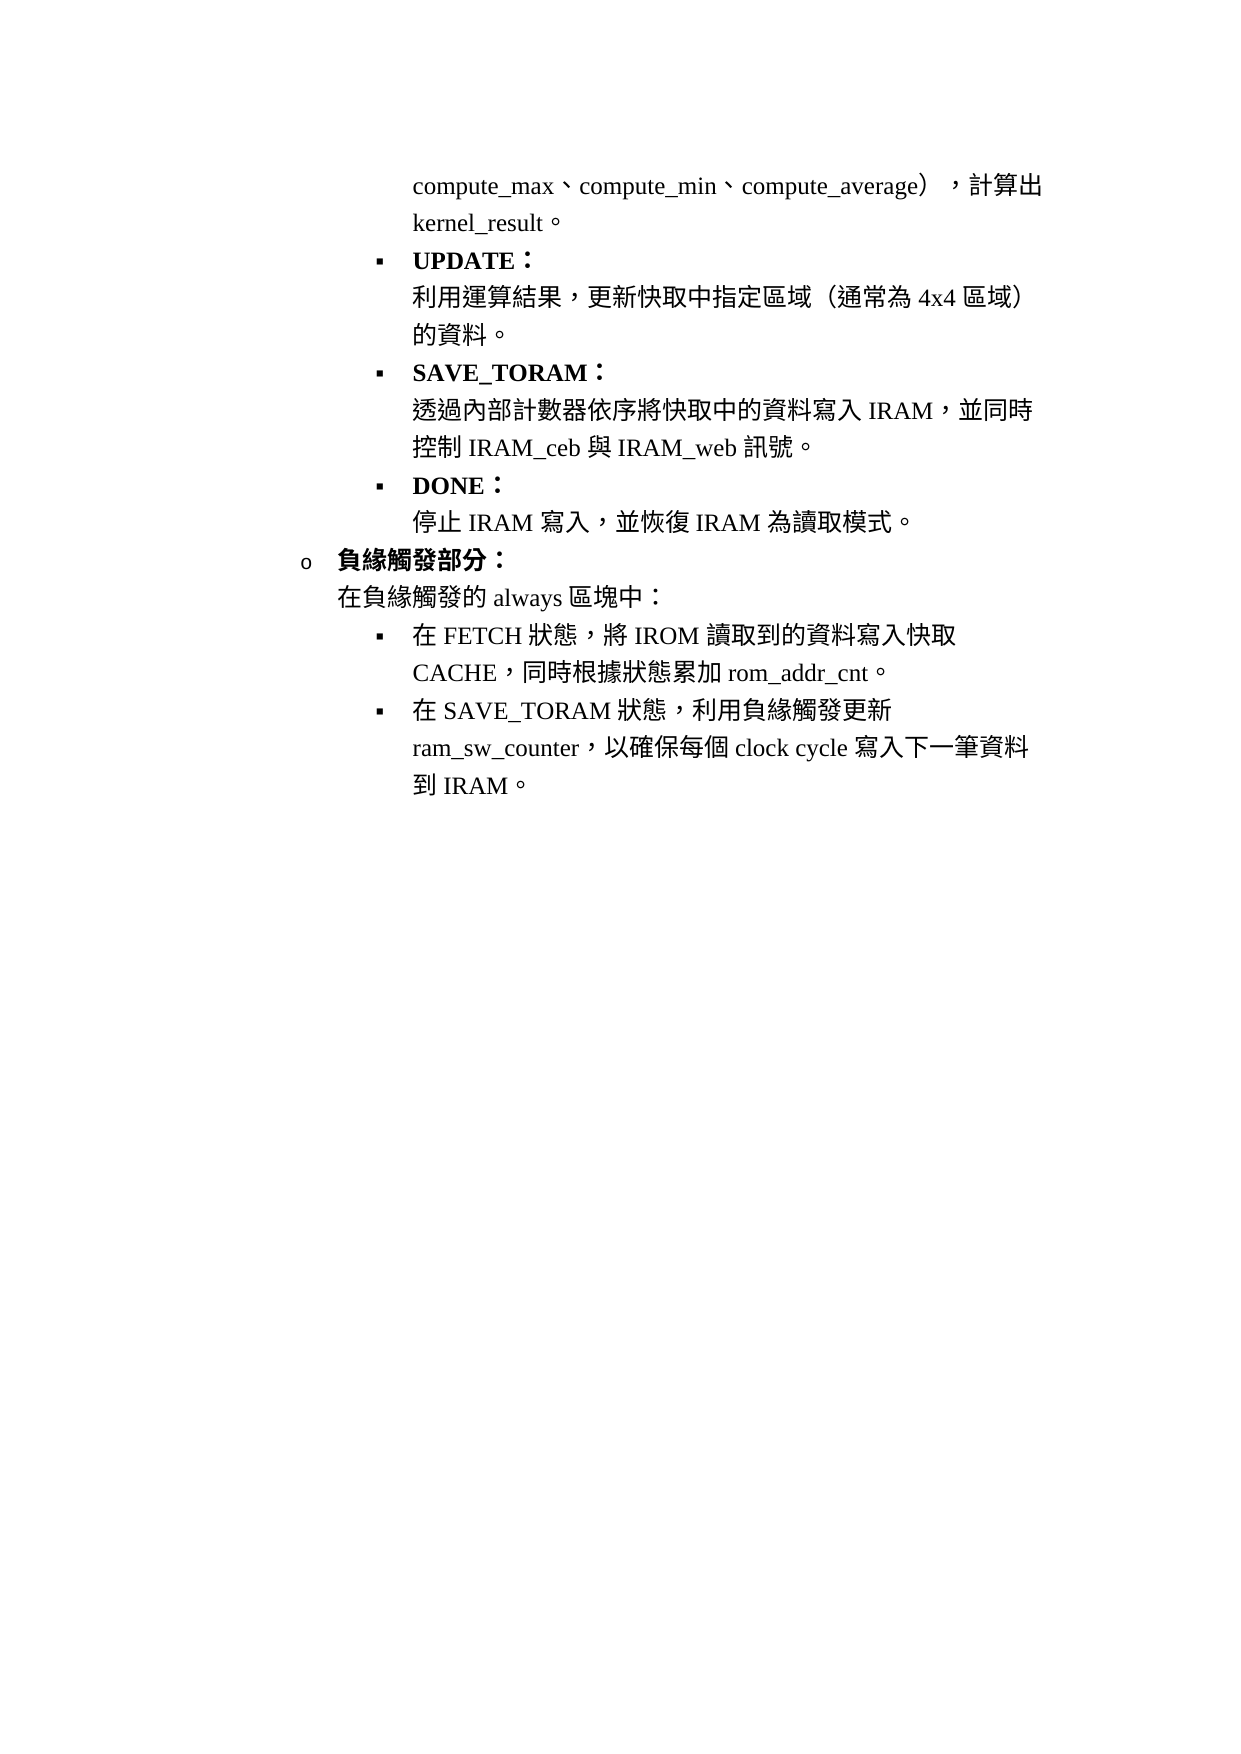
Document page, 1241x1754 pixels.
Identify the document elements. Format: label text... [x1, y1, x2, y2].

list 在 FETCH 狀態，將 IROM 讀取到的資料寫入快取 CACHE，同時根據狀態累加 rom_addr_cnt。 [375, 614, 1053, 689]
list SAVE_TORAM： 透過內部計數器依序將快取中的資料寫入 IRAM，並同時控制 IRAM_ceb 與 IRAM_web 訊號。 [375, 352, 1053, 464]
list 在 SAVE_TORAM 狀態，利用負緣觸發更新 ram_sw_counter，以確保每個 clock cycle 寫入下一筆資料到 IRAM。 [375, 689, 1053, 802]
list UPDATE： 利用運算結果，更新快取中指定區域（通常為 4x4 區域）的資料。 [375, 239, 1053, 352]
list 負緣觸發部分： 在負緣觸發的 always 區塊中： [300, 539, 1053, 614]
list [375, 164, 1053, 239]
list DONE： 停止 IRAM 寫入，並恢復 IRAM 為讀取模式。 [375, 464, 1053, 539]
